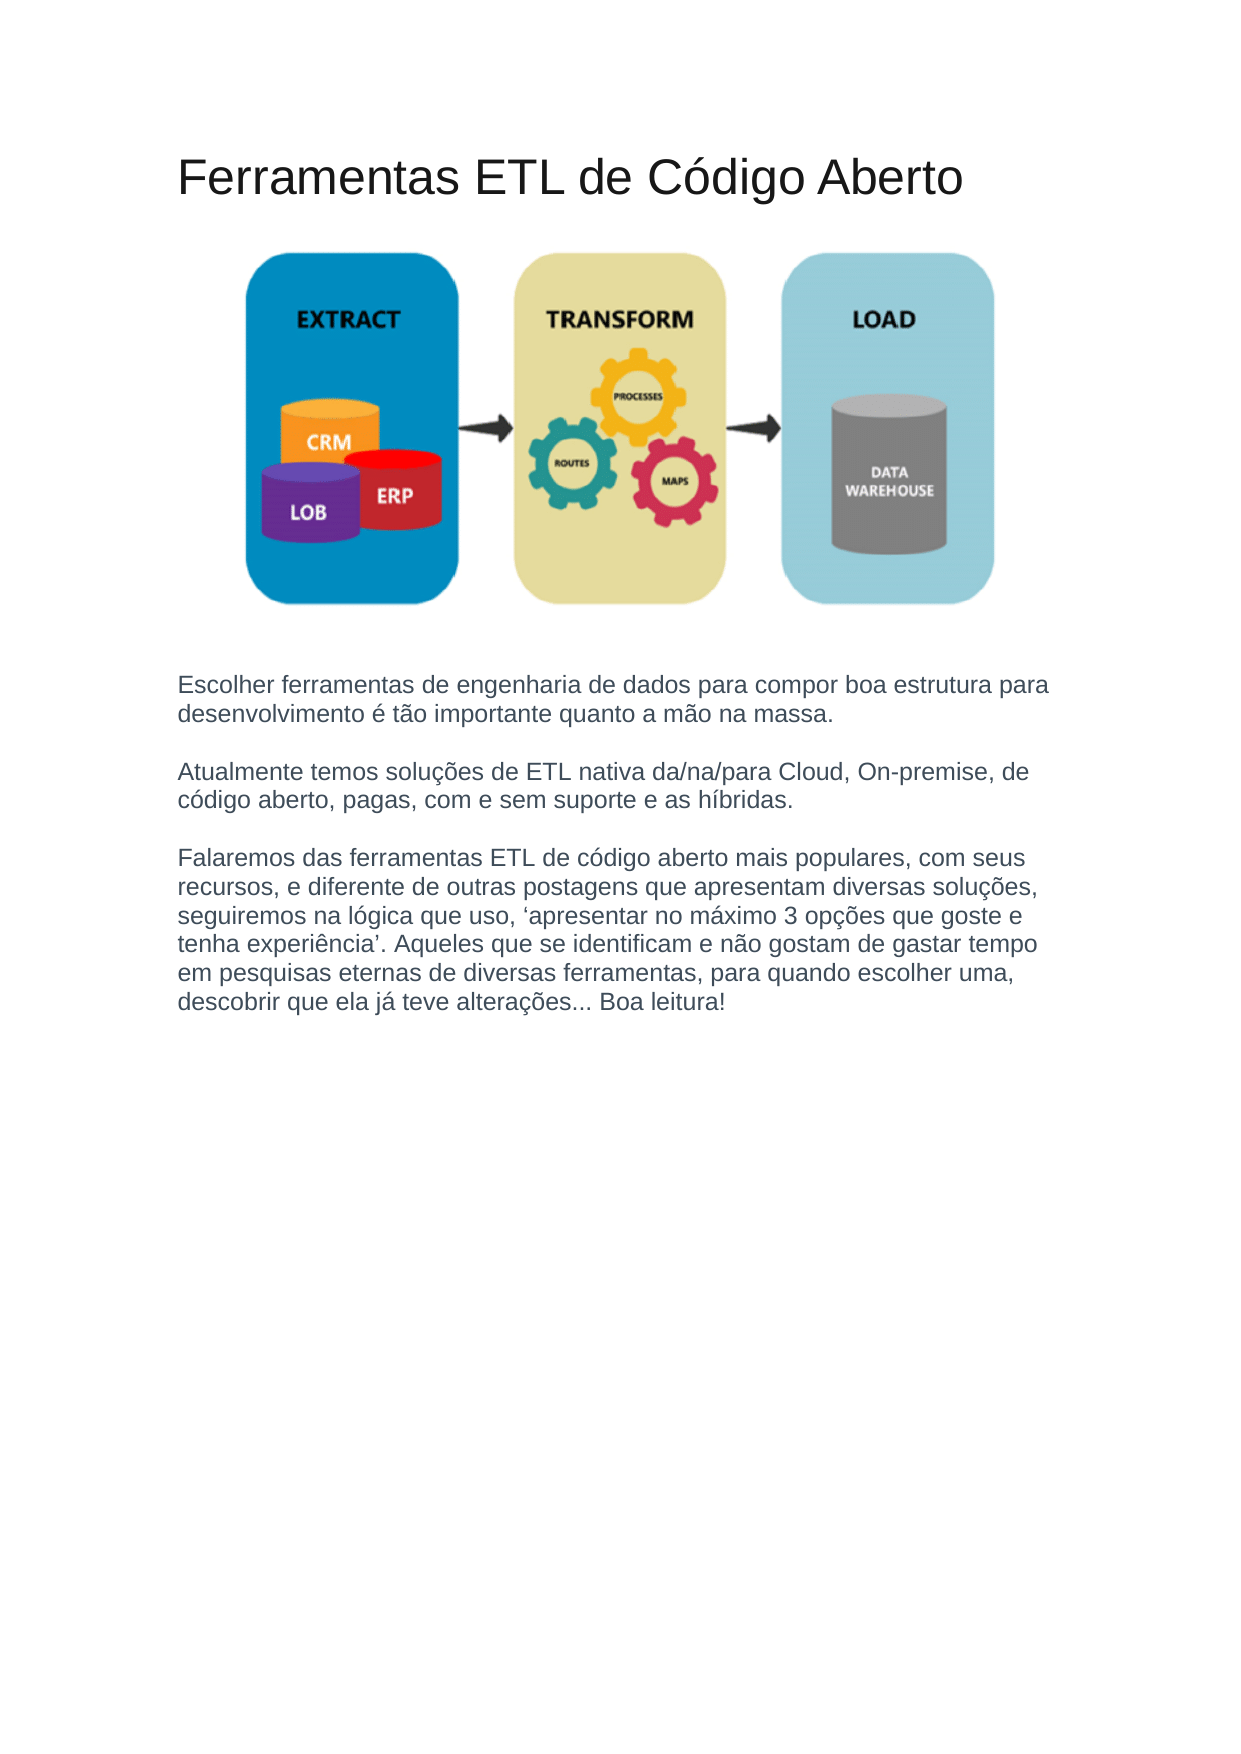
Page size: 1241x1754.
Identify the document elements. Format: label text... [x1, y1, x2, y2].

picture [177, 233, 1063, 612]
text Ferramentas ETL de Código Aberto [177, 148, 1063, 205]
text Atualmente temos soluções de ETL nativa da/na/para Cloud, On-premise, de código aberto, pagas, com e sem suporte e as híbridas. [177, 757, 1063, 814]
text Escolher ferramentas de engenharia de dados para compor boa estrutura para desenvolvimento é tão importante quanto a mão na massa. [177, 670, 1063, 727]
text Falaremos das ferramentas ETL de código aberto mais populares, com seus recursos, e diferente de outras postagens que apresentam diversas soluções, seguiremos na lógica que uso, ‘apresentar no máximo 3 opções que goste e tenha experiência’. Aqueles que se identificam e não gostam de gastar tempo em pesquisas eternas de diversas ferramentas, para quando escolher uma, descobrir que ela já teve alterações... Boa leitura! [177, 843, 1063, 1016]
